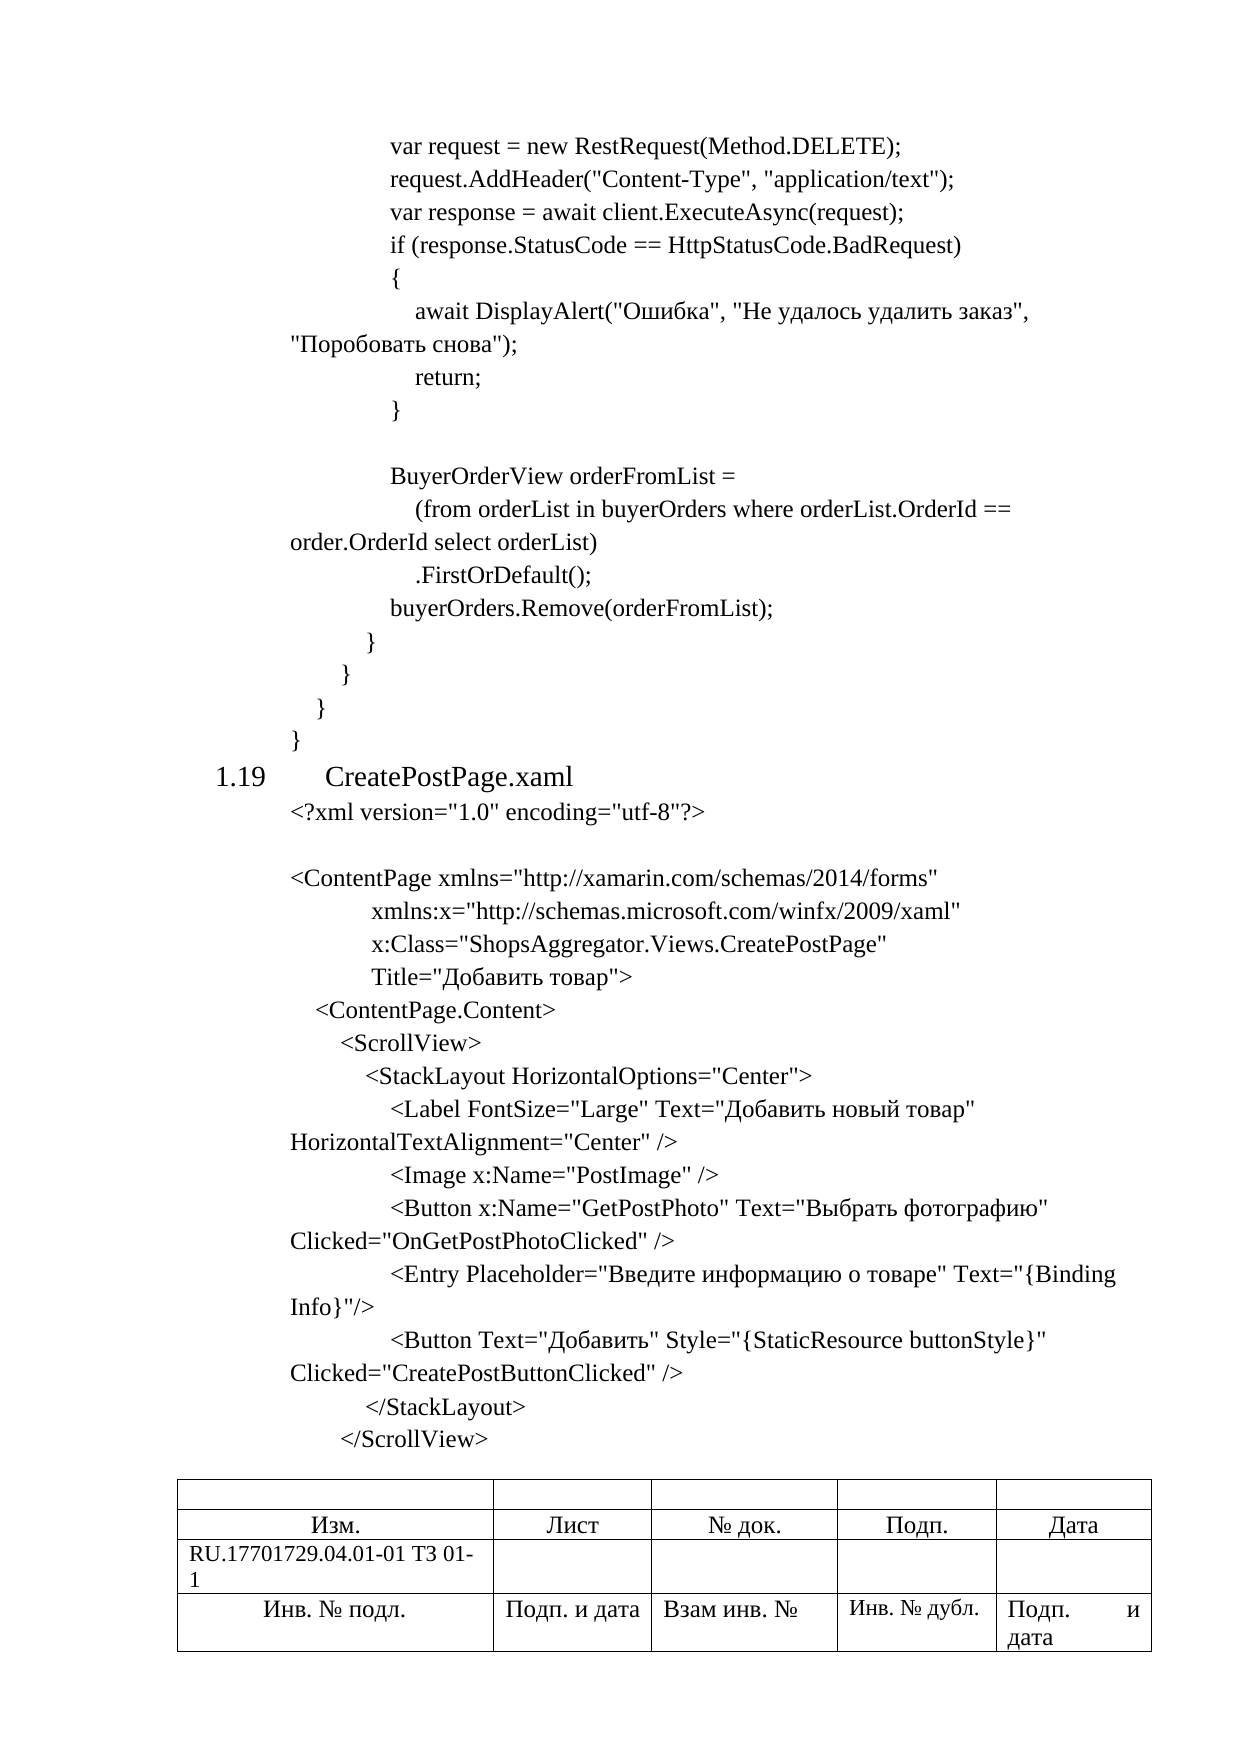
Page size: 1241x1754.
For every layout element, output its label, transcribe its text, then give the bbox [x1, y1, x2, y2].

list if (response.StatusCode == HttpStatusCode.BadRequest) [252, 230, 1152, 259]
list Title="Добавить товар"> [252, 962, 1152, 991]
list } [252, 726, 1152, 754]
list } [252, 395, 1152, 424]
list } [252, 627, 1152, 655]
list var response = await client.ExecuteAsync(request); [252, 197, 1152, 226]
list return; [252, 362, 1152, 391]
list (from orderList in buyerOrders where orderList.OrderId == order.OrderId select orderList) [252, 494, 1152, 556]
list } [252, 659, 1152, 688]
list BuyerOrderView orderFromList = [252, 461, 1152, 490]
list <Label FontSize="Large" Text="Добавить новый товар" HorizontalTextAlignment="Center" /> [252, 1094, 1152, 1156]
list .FirstOrDefault(); [252, 561, 1152, 589]
list request.AddHeader("Content-Type", "application/text"); [252, 164, 1152, 193]
list CreatePostPage.xaml [215, 759, 1152, 792]
list <ScrollView> [252, 1028, 1152, 1057]
list } [252, 693, 1152, 721]
list x:Class="ShopsAggregator.Views.CreatePostPage" [252, 929, 1152, 958]
list var request = new RestRequest(Method.DELETE); [252, 131, 1152, 160]
list <?xml version="1.0" encoding="utf-8"?> [252, 797, 1152, 826]
list await DisplayAlert("Ошибка", "Не удалось удалить заказ", "Поробовать снова"); [252, 296, 1152, 358]
list </StackLayout> [252, 1392, 1152, 1420]
list { [252, 263, 1152, 292]
list <Button x:Name="GetPostPhoto" Text="Выбрать фотографию" Clicked="OnGetPostPhotoClicked" /> [252, 1193, 1152, 1255]
list buyerOrders.Remove(orderFromList); [252, 593, 1152, 622]
list <Image x:Name="PostImage" /> [252, 1160, 1152, 1189]
list xmlns:x="http://schemas.microsoft.com/winfx/2009/xaml" [252, 896, 1152, 925]
list <ContentPage xmlns="http://xamarin.com/schemas/2014/forms" [252, 863, 1152, 892]
list <Button Text="Добавить" Style="{StaticResource buttonStyle}" Clicked="CreatePostButtonClicked" /> [252, 1326, 1152, 1387]
list <StackLayout HorizontalOptions="Center"> [252, 1061, 1152, 1090]
list <Entry Placeholder="Введите информацию о товаре" Text="{Binding Info}"/> [252, 1259, 1152, 1321]
list </ScrollView> [252, 1424, 1152, 1453]
list <ContentPage.Content> [252, 995, 1152, 1024]
